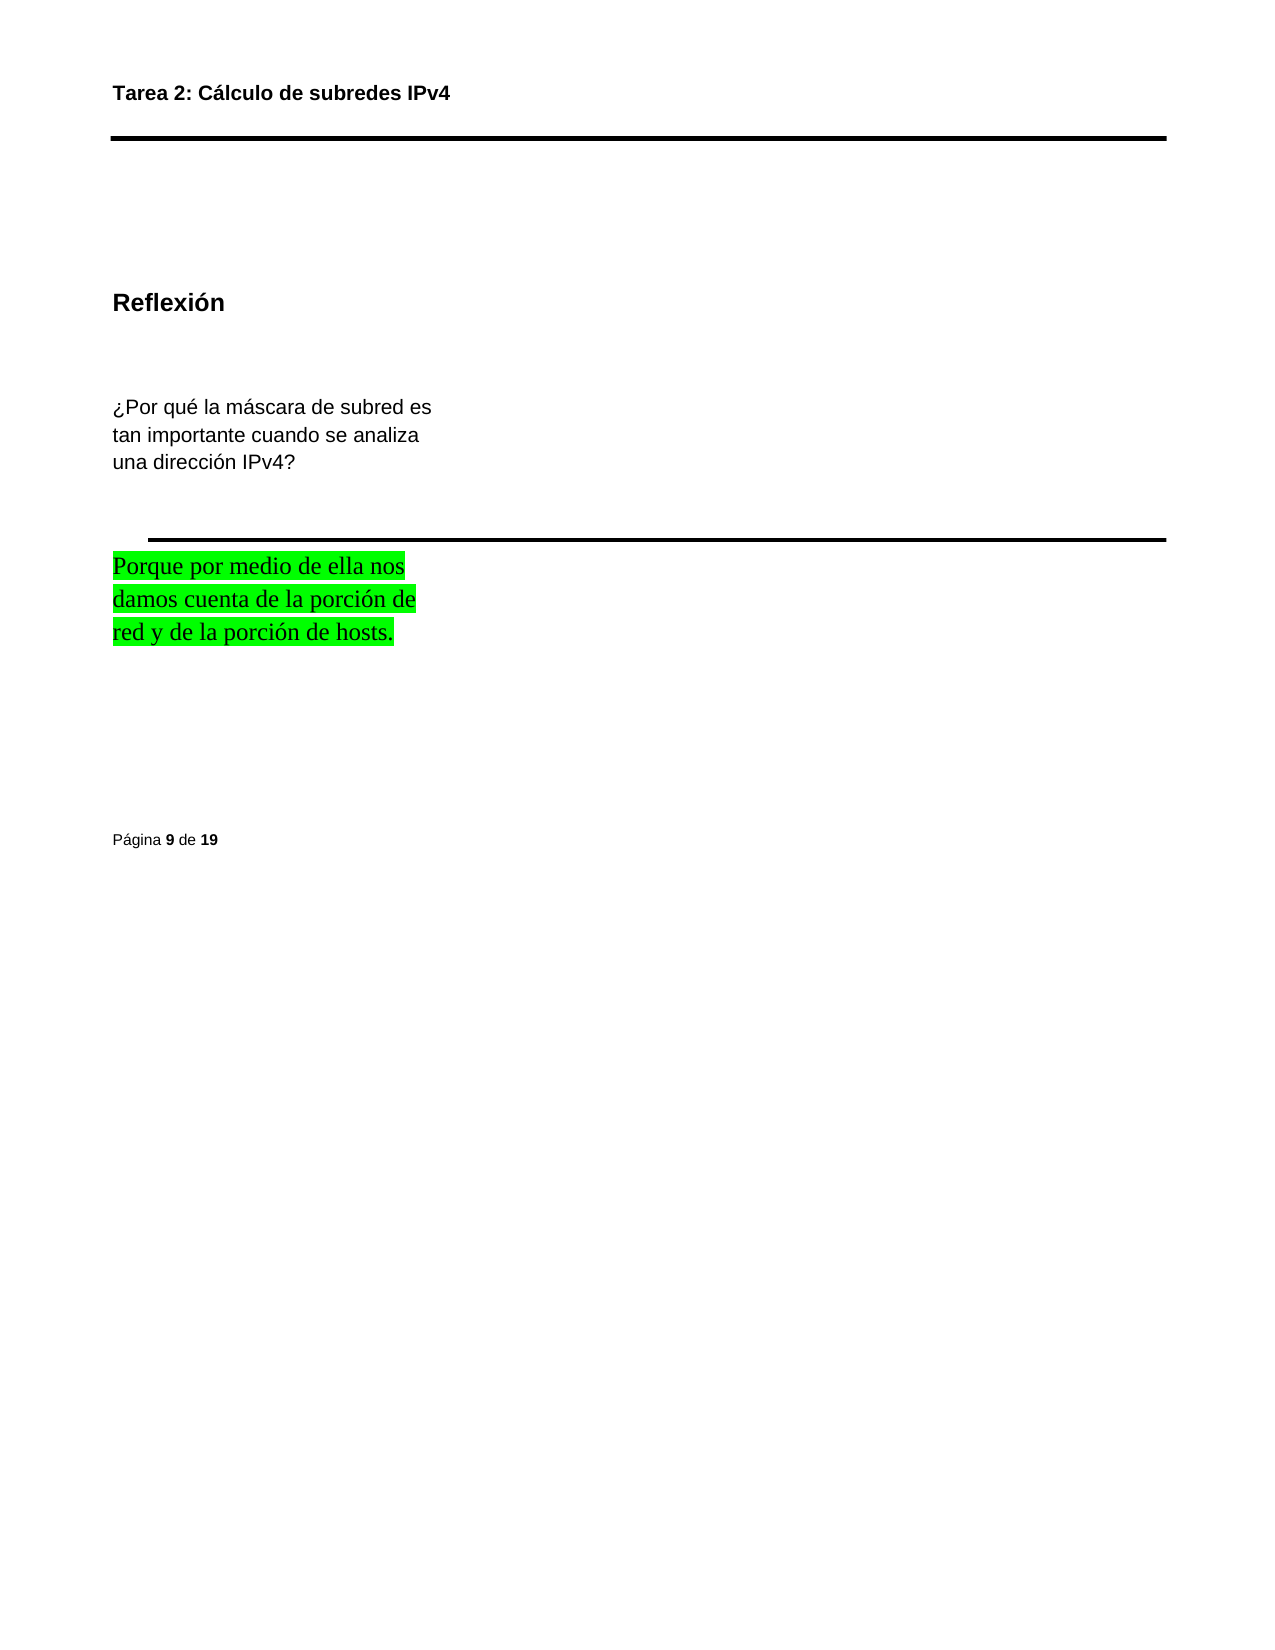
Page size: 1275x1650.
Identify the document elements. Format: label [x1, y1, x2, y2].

picture [148, 538, 1167, 542]
picture [110, 136, 1167, 141]
